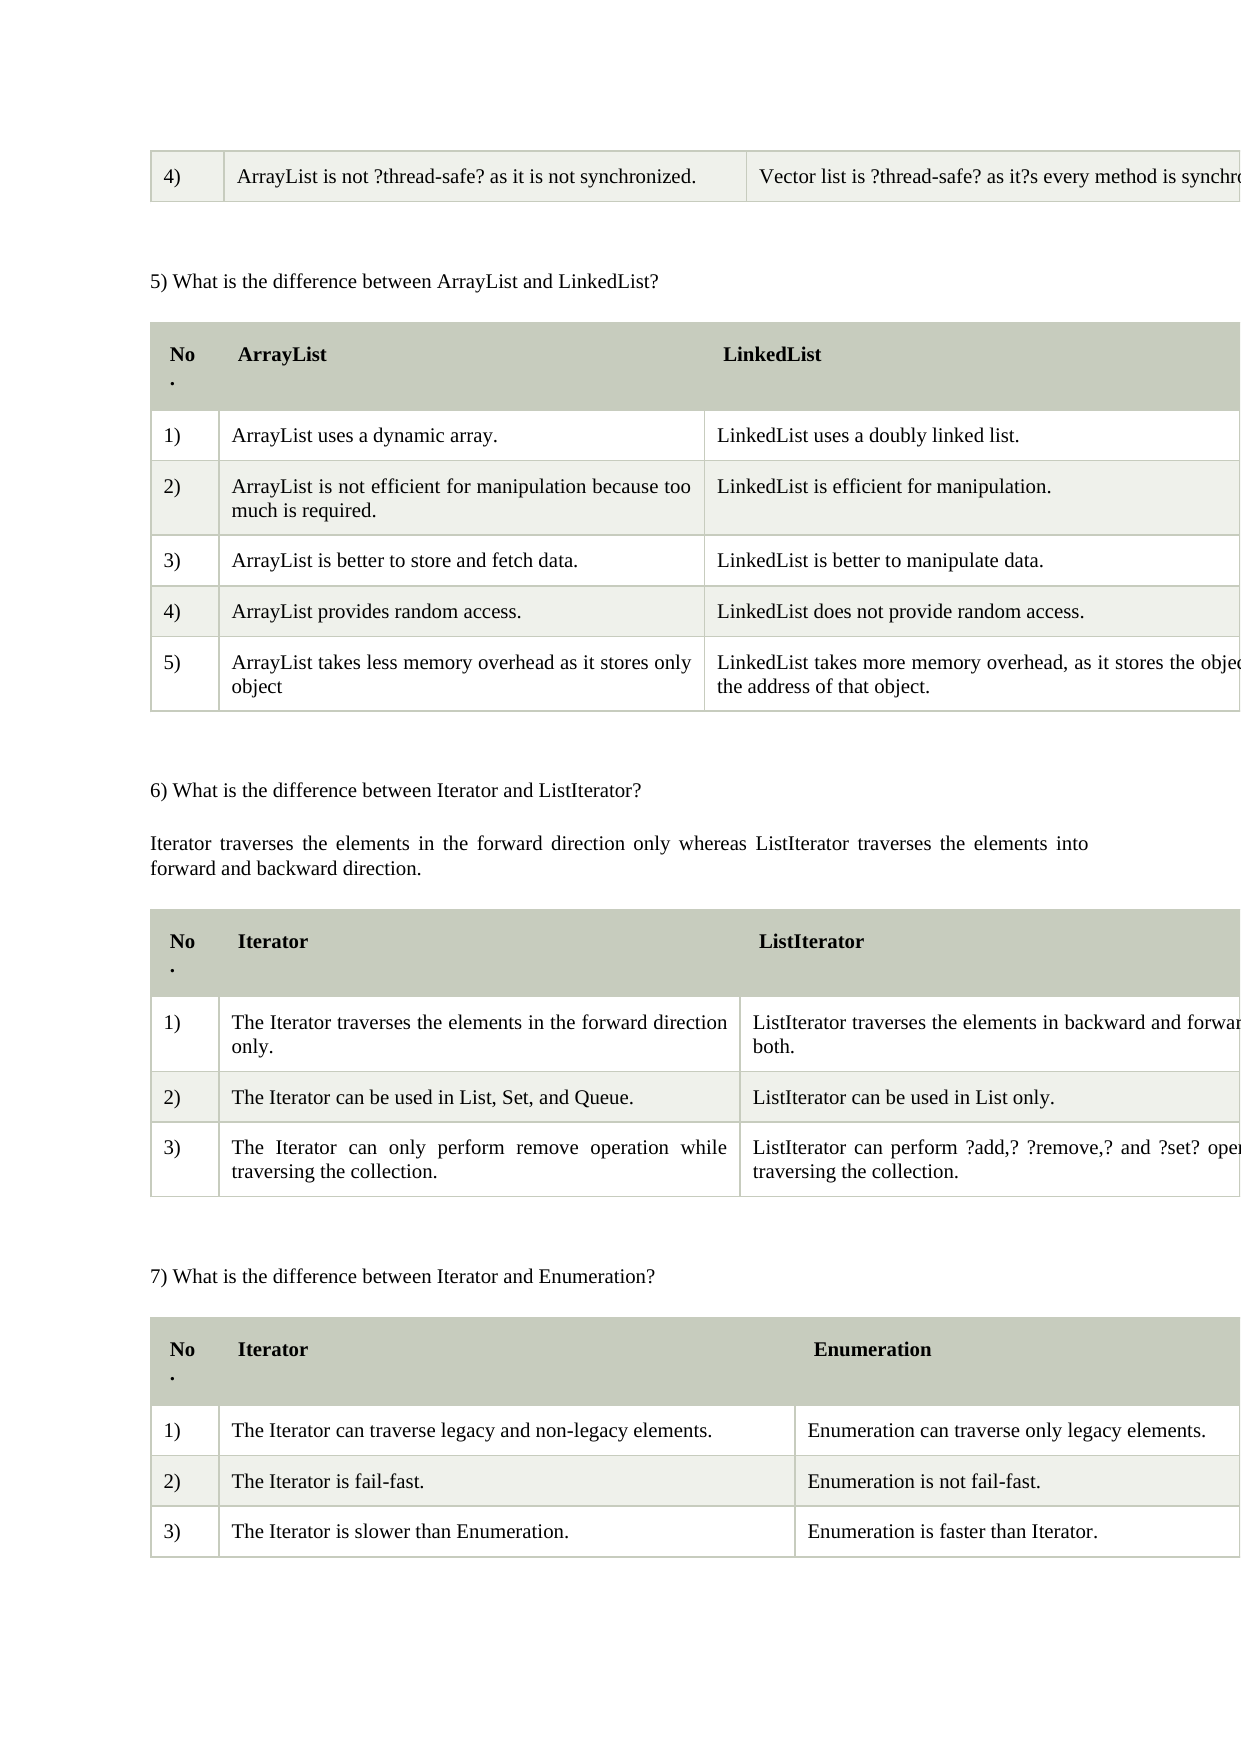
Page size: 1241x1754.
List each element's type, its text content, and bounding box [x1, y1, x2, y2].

table_cell Enumeration can traverse only legacy elements. [796, 1406, 1239, 1455]
table_cell The Iterator can be used in List, Set, and Queue. [220, 1072, 739, 1121]
table_cell 2) [152, 461, 218, 534]
table_cell 5) [152, 637, 218, 710]
table_header ListIterator [740, 910, 1239, 996]
table_cell 4) [152, 587, 218, 636]
text Iterator traverses the elements in the forward direction only whereas ListIterator traverses the elements into forward and backward direction. [150, 831, 1090, 879]
table_cell ArrayList takes less memory overhead as it stores only object [220, 637, 704, 710]
table_cell 2) [152, 1072, 218, 1121]
table_cell LinkedList uses a doubly linked list. [705, 411, 1239, 459]
subtitle 7) What is the difference between Iterator and Enumeration? [150, 1255, 1090, 1288]
table_cell 3) [152, 1507, 218, 1556]
table_cell LinkedList takes more memory overhead, as it stores the object as well as the address of that object. [705, 637, 1239, 710]
table_cell The Iterator traverses the elements in the forward direction only. [220, 997, 739, 1071]
table_header LinkedList [704, 323, 1239, 409]
table_cell ArrayList is not efficient for manipulation because too much is required. [220, 461, 704, 534]
subtitle 5) What is the difference between ArrayList and LinkedList? [150, 260, 1090, 293]
table_cell 1) [152, 1406, 218, 1455]
table_cell LinkedList is better to manipulate data. [705, 536, 1239, 585]
table_header Enumeration [795, 1319, 1239, 1404]
table_cell 3) [152, 1123, 218, 1196]
table_cell ArrayList is better to store and fetch data. [220, 536, 704, 585]
table_cell 1) [152, 997, 218, 1071]
table_header No. [152, 323, 219, 409]
table_cell LinkedList does not provide random access. [705, 587, 1239, 636]
table_cell The Iterator is fail-fast. [220, 1456, 794, 1505]
table_cell ListIterator can perform ?add,? ?remove,? and ?set? operation while traversing the collection. [741, 1123, 1239, 1196]
subtitle 6) What is the difference between Iterator and ListIterator? [150, 770, 1090, 802]
table_header Iterator [219, 1319, 795, 1404]
table_cell 4) [152, 152, 223, 201]
table_cell Vector list is ?thread-safe? as it?s every method is synchronized. [747, 152, 1239, 201]
table_cell Enumeration is not fail-fast. [796, 1456, 1239, 1505]
table_cell ArrayList provides random access. [220, 587, 704, 636]
table_cell Enumeration is faster than Iterator. [796, 1507, 1239, 1556]
table_header No. [152, 910, 219, 996]
table_cell ArrayList is not ?thread-safe? as it is not synchronized. [225, 152, 746, 201]
table_cell 2) [152, 1456, 218, 1505]
table_cell 1) [152, 411, 218, 459]
table_header Iterator [219, 910, 740, 996]
table_cell The Iterator can traverse legacy and non-legacy elements. [220, 1406, 794, 1455]
table_cell The Iterator is slower than Enumeration. [220, 1507, 794, 1556]
table_header No. [152, 1319, 219, 1404]
table_cell ListIterator can be used in List only. [741, 1072, 1239, 1121]
table_cell The Iterator can only perform remove operation while traversing the collection. [220, 1123, 739, 1196]
table_cell ListIterator traverses the elements in backward and forward directions both. [741, 997, 1239, 1071]
table_header ArrayList [219, 323, 704, 409]
table_cell ArrayList uses a dynamic array. [220, 411, 704, 459]
table_cell 3) [152, 536, 218, 585]
table_cell LinkedList is efficient for manipulation. [705, 461, 1239, 534]
